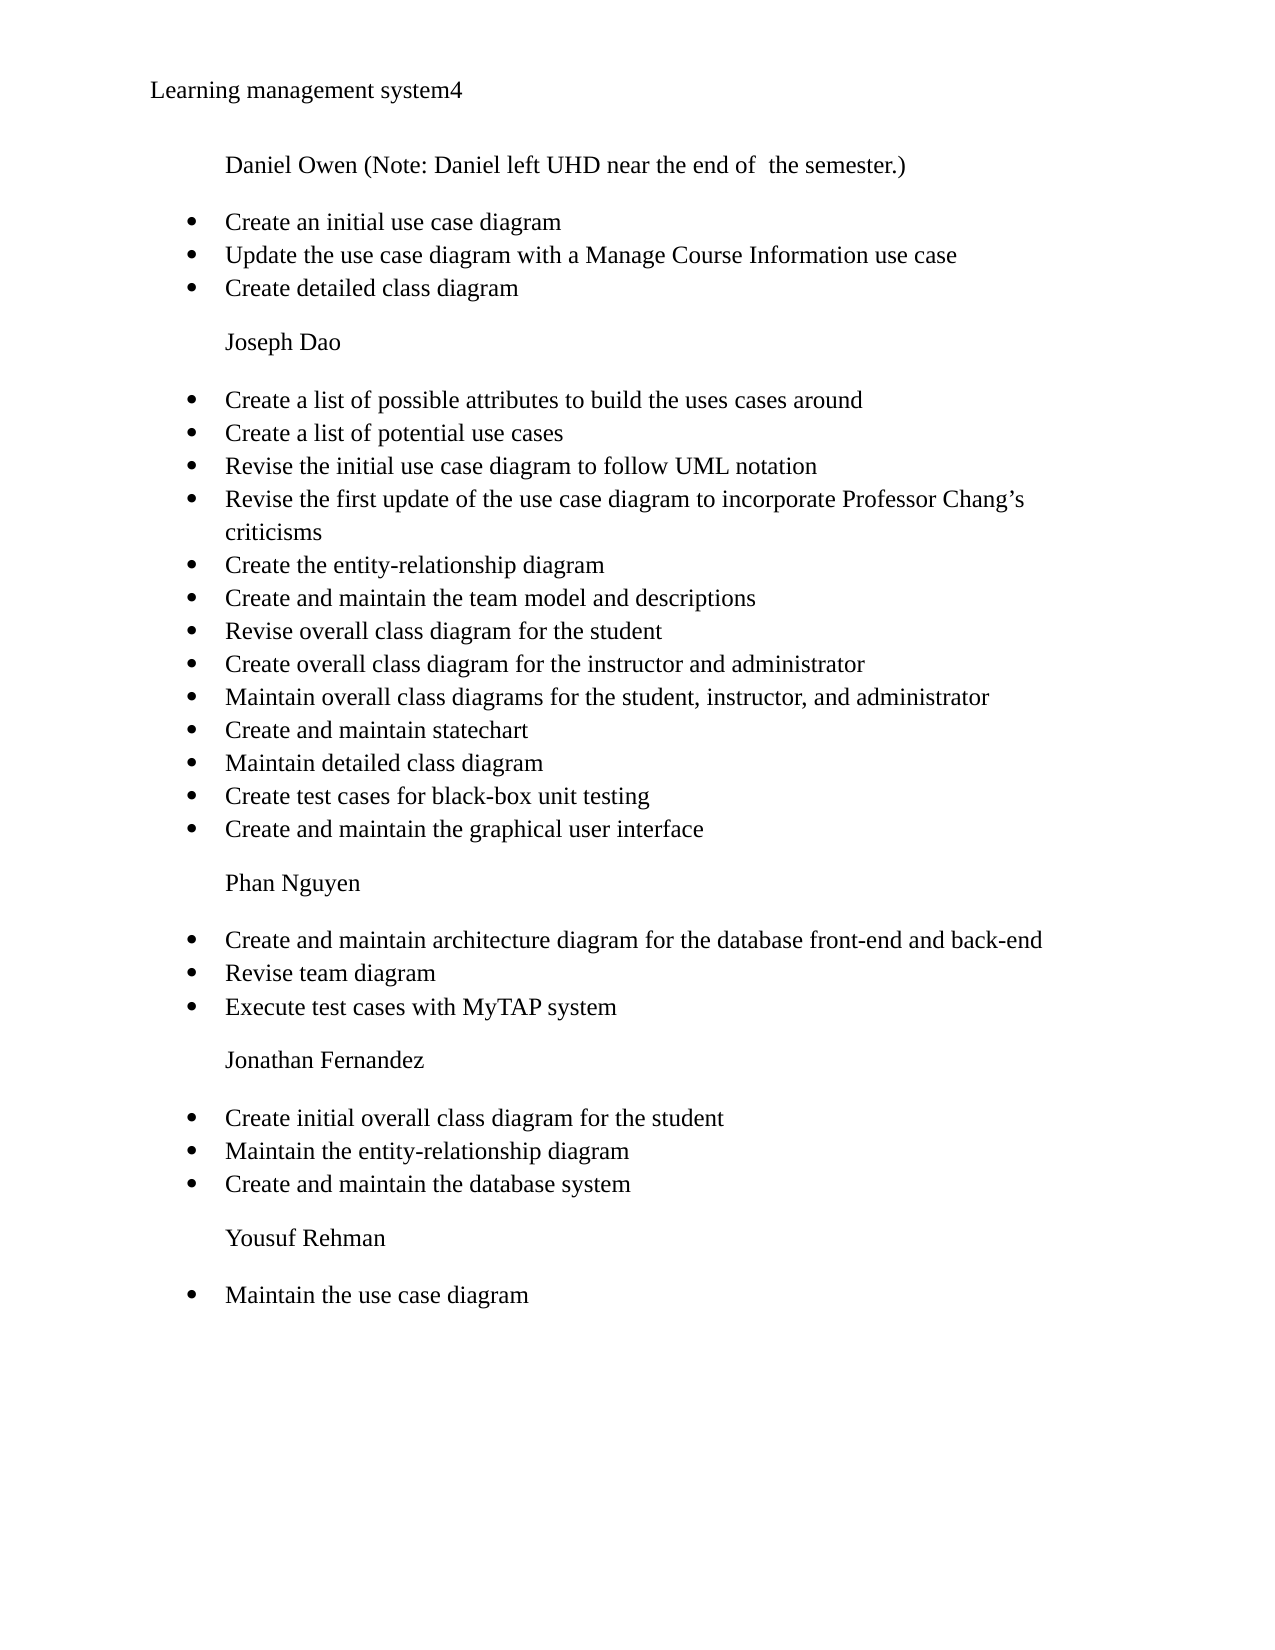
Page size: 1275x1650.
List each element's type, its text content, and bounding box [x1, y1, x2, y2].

list Create overall class diagram for the instructor and administrator [187, 649, 1125, 678]
list Create and maintain statechart [187, 715, 1125, 744]
list Create a list of potential use cases [187, 418, 1125, 447]
list Create test cases for black-box unit testing [187, 781, 1125, 810]
text Phan Nguyen [150, 868, 1125, 897]
list Revise the initial use case diagram to follow UML notation [187, 451, 1125, 480]
list Maintain the entity-relationship diagram [187, 1136, 1125, 1165]
list Maintain overall class diagrams for the student, instructor, and administrator [187, 682, 1125, 711]
list Create detailed class diagram [187, 273, 1125, 302]
list Create and maintain the graphical user interface [187, 814, 1125, 843]
list Execute test cases with MyTAP system [187, 992, 1125, 1020]
list Revise overall class diagram for the student [187, 616, 1125, 645]
list Revise team diagram [187, 958, 1125, 987]
list Maintain the use case diagram [187, 1280, 1125, 1309]
list Create the entity-relationship diagram [187, 550, 1125, 579]
text Yousuf Rehman [150, 1223, 1125, 1252]
list Revise the first update of the use case diagram to incorporate Professor Chang’s criticisms [187, 484, 1125, 546]
list Create and maintain the database system [187, 1169, 1125, 1198]
text Joseph Dao [150, 327, 1125, 356]
list Create and maintain architecture diagram for the database front-end and back-end [187, 926, 1125, 954]
list Create an initial use case diagram [187, 207, 1125, 236]
list Create and maintain the team model and descriptions [187, 583, 1125, 612]
text Jonathan Fernandez [150, 1045, 1125, 1074]
text Daniel Owen (Note: Daniel left UHD near the end of the semester.) [150, 150, 1125, 179]
list Maintain detailed class diagram [187, 748, 1125, 777]
list Create a list of possible attributes to build the uses cases around [187, 385, 1125, 414]
list Create initial overall class diagram for the student [187, 1103, 1125, 1132]
list Update the use case diagram with a Manage Course Information use case [187, 241, 1125, 269]
